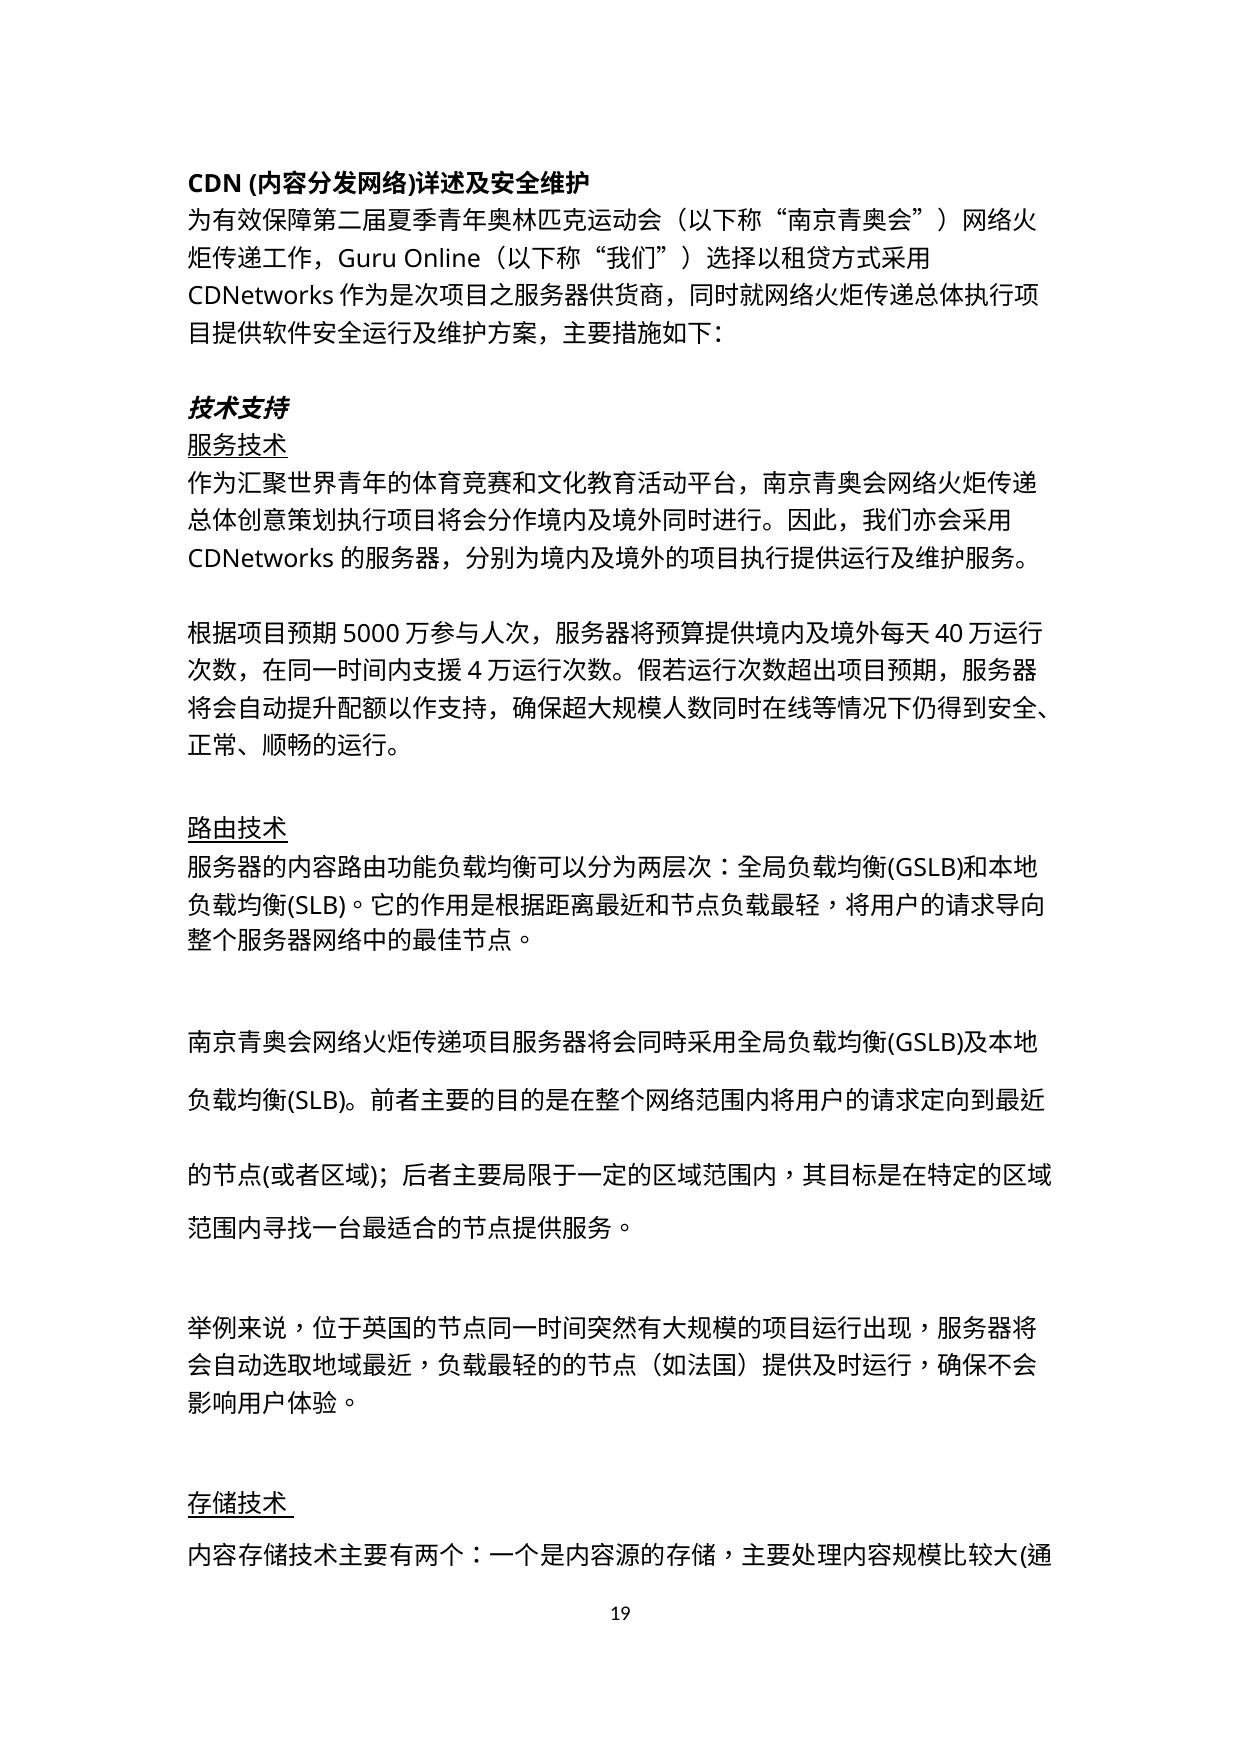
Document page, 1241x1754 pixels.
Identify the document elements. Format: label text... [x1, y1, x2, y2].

text 南京青奥会网络火炬传递项目服务器将会同時采用全局负载均衡(GSLB)及本地负载均衡(SLB)。前者主要的目的是在整个网络范围内将用户的请求定向到最近的节点(或者区域)；后者主要局限于一定的区域范围内，其目标是在特定的区域范围内寻找一台最适合的节点提供服务。 [187, 1025, 1053, 1250]
text 服务技术 [187, 425, 1053, 462]
text 作为汇聚世界青年的体育竞赛和文化教育活动平台，南京青奥会网络火炬传递总体创意策划执行项目将会分作境内及境外同时进行。因此，我们亦会采用CDNetworks 的服务器，分别为境内及境外的项目执行提供运行及维护服务。 [187, 462, 1053, 575]
text 存储技术 [187, 1487, 1053, 1525]
text 根据项目预期5000万参与人次，服务器将预算提供境内及境外每天40万运行次数，在同一时间内支援4万运行次数。假若运行次数超出项目预期，服务器将会自动提升配额以作支持，确保超大规模人数同时在线等情况下仍得到安全、正常、顺畅的运行。 [187, 612, 1053, 762]
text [187, 1537, 1053, 1575]
text 技术支持 [187, 387, 1053, 425]
text 路由技术 服务器的内容路由功能负载均衡可以分为两层次：全局负载均衡(GSLB)和本地负载均衡(SLB)。它的作用是根据距离最近和节点负载最轻，将用户的请求导向整个服务器网络中的最佳节点。 [187, 812, 1053, 962]
text CDN (内容分发网络)详述及安全维护 [187, 162, 1053, 200]
text 为有效保障第二届夏季青年奥林匹克运动会（以下称“南京青奥会”）网络火炬传递工作，Guru Online（以下称“我们”）选择以租贷方式采用CDNetworks作为是次项目之服务器供货商，同时就网络火炬传递总体执行项目提供软件安全运行及维护方案，主要措施如下： [187, 200, 1053, 350]
text 举例来说，位于英国的节点同一时间突然有大规模的项目运行出现，服务器将会自动选取地域最近，负载最轻的的节点（如法国）提供及时运行，确保不会影响用户体验。 [187, 1312, 1053, 1425]
